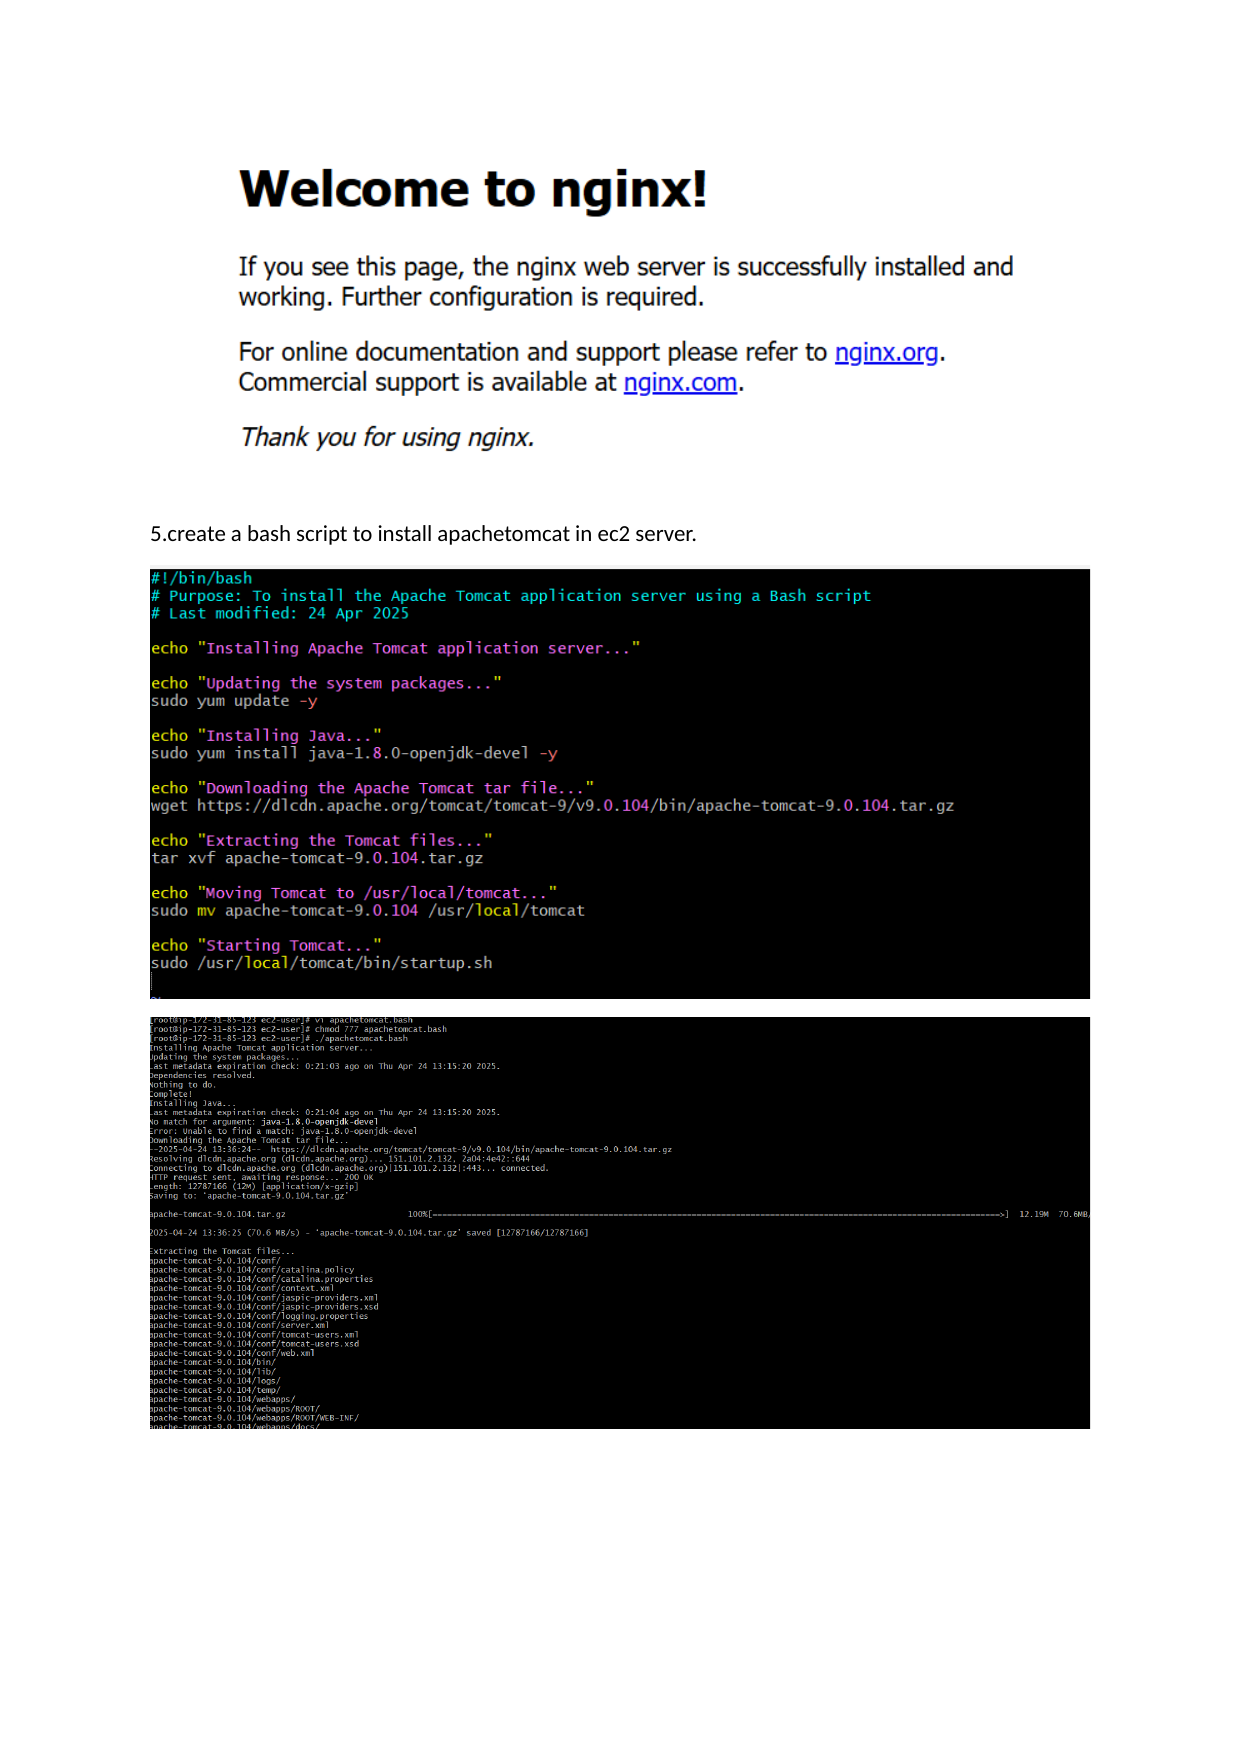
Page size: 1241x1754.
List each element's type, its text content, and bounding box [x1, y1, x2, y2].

picture [150, 150, 1054, 500]
text 5.create a bash script to install apachetomcat in ec2 server. [150, 519, 1090, 547]
picture [150, 565, 1091, 999]
picture [150, 1017, 1091, 1429]
